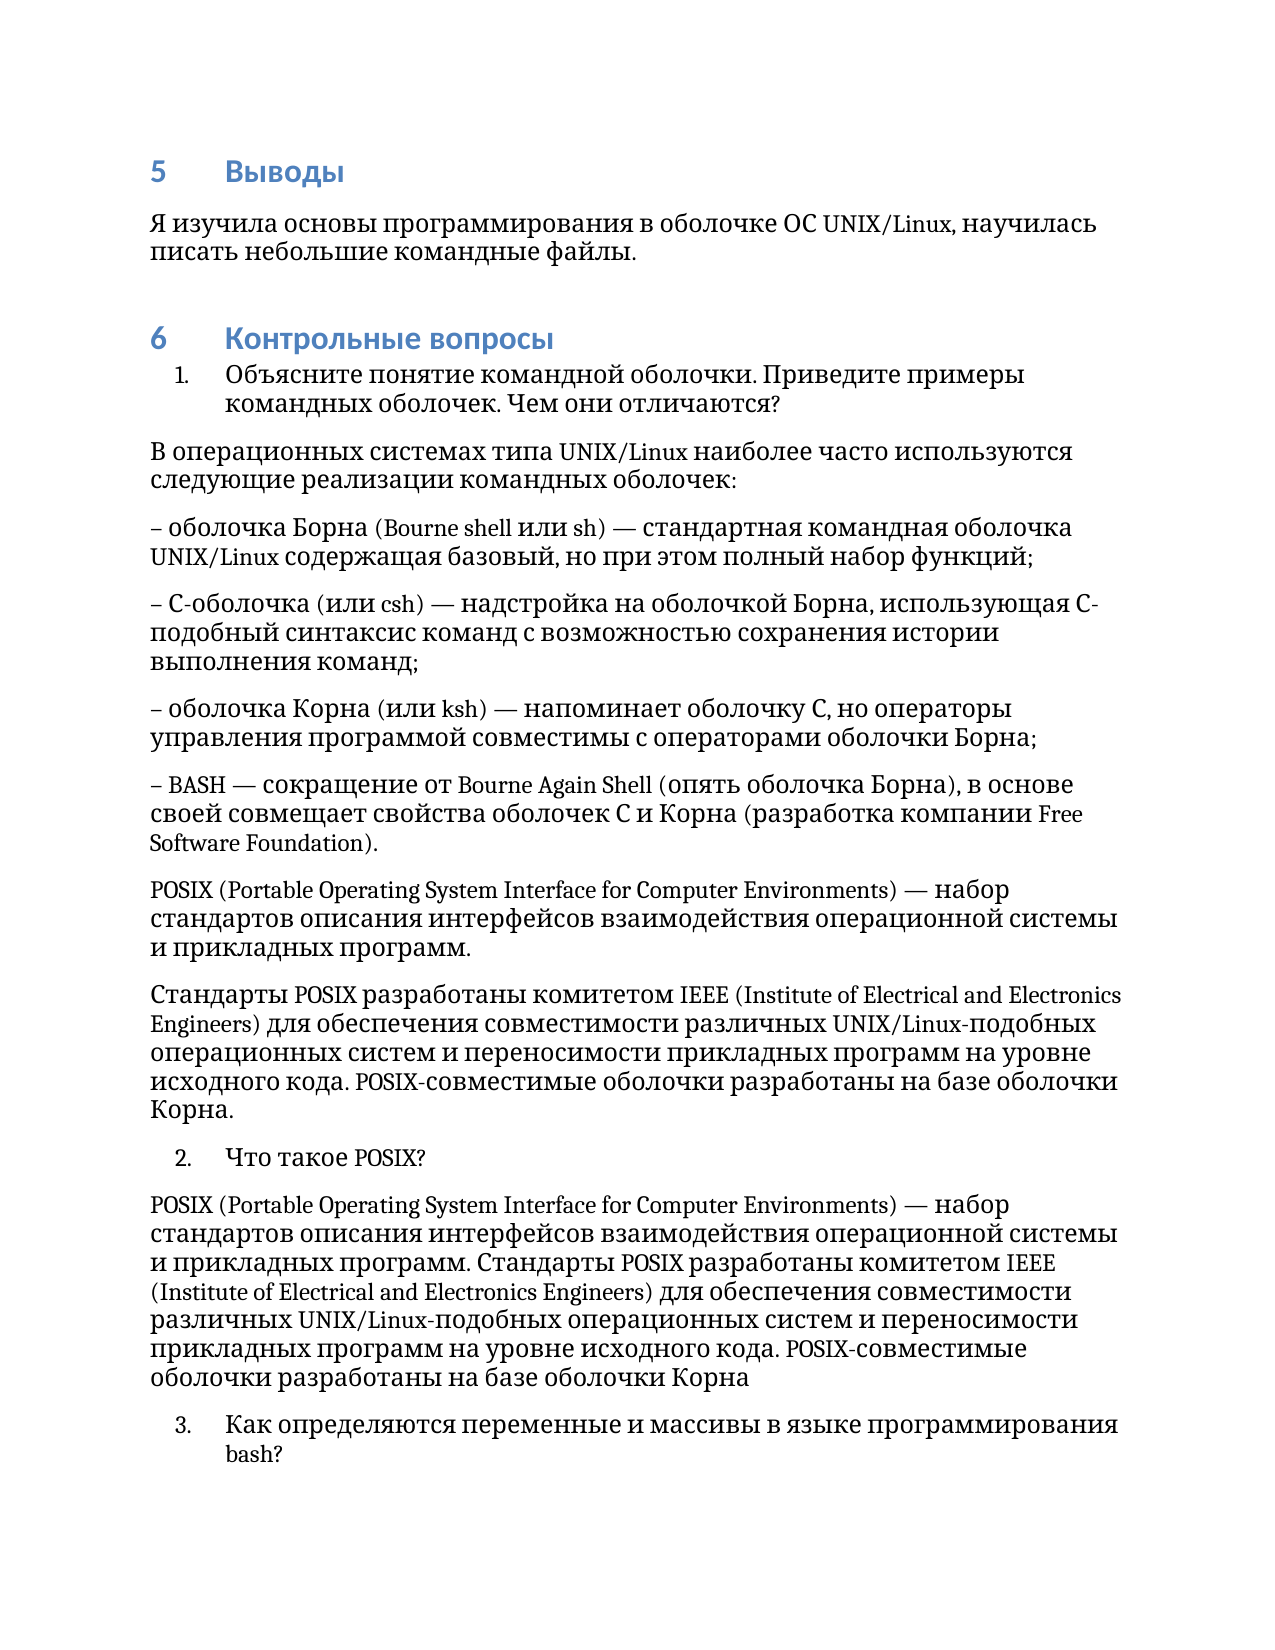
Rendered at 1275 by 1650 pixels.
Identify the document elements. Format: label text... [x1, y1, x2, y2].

text – оболочка Борна (Bourne shell или sh) — стандартная командная оболочка UNIX/Linux содержащая базовый, но при этом полный набор функций; [150, 514, 1125, 571]
text В операционных системах типа UNIX/Linux наиболее часто используются следующие реализации командных оболочек: [150, 438, 1125, 495]
list Объясните понятие командной оболочки. Приведите примеры командных оболочек. Чем они отличаются? [175, 361, 1125, 419]
text POSIX (Portable Operating System Interface for Computer Environments) — набор стандартов описания интерфейсов взаимодействия операционной системы и прикладных программ. [150, 876, 1125, 963]
list Что такое POSIX? [175, 1144, 1125, 1173]
text – оболочка Корна (или ksh) — напоминает оболочку С, но операторы управления программой совместимы с операторами оболочки Борна; [150, 695, 1125, 753]
text Стандарты POSIX разработаны комитетом IEEE (Institute of Electrical and Electronics Engineers) для обеспечения совместимости различных UNIX/Linux-подобных операционных систем и переносимости прикладных программ на уровне исходного кода. POSIX-совместимые оболочки разработаны на базе оболочки Корна. [150, 981, 1125, 1125]
list Как определяются переменные и массивы в языке программирования bash? [175, 1411, 1125, 1469]
subtitle 5 Выводы [150, 150, 1125, 191]
text – С-оболочка (или csh) — надстройка на оболочкой Борна, использующая С-подобный синтаксис команд с возможностью сохранения истории выполнения команд; [150, 590, 1125, 676]
text Я изучила основы программирования в оболочке ОС UNIX/Linux, научилась писать небольшие командные файлы. [150, 209, 1125, 267]
text – BASH — сокращение от Bourne Again Shell (опять оболочка Борна), в основе своей совмещает свойства оболочек С и Корна (разработка компании Free Software Foundation). [150, 771, 1125, 858]
text POSIX (Portable Operating System Interface for Computer Environments) — набор стандартов описания интерфейсов взаимодействия операционной системы и прикладных программ. Стандарты POSIX разработаны комитетом IEEE (Institute of Electrical and Electronics Engineers) для обеспечения совместимости различных UNIX/Linux-подобных операционных систем и переносимости прикладных программ на уровне исходного кода. POSIX-совместимые оболочки разработаны на базе оболочки Корна [150, 1191, 1125, 1393]
subtitle 6 Контрольные вопросы [150, 317, 1125, 358]
